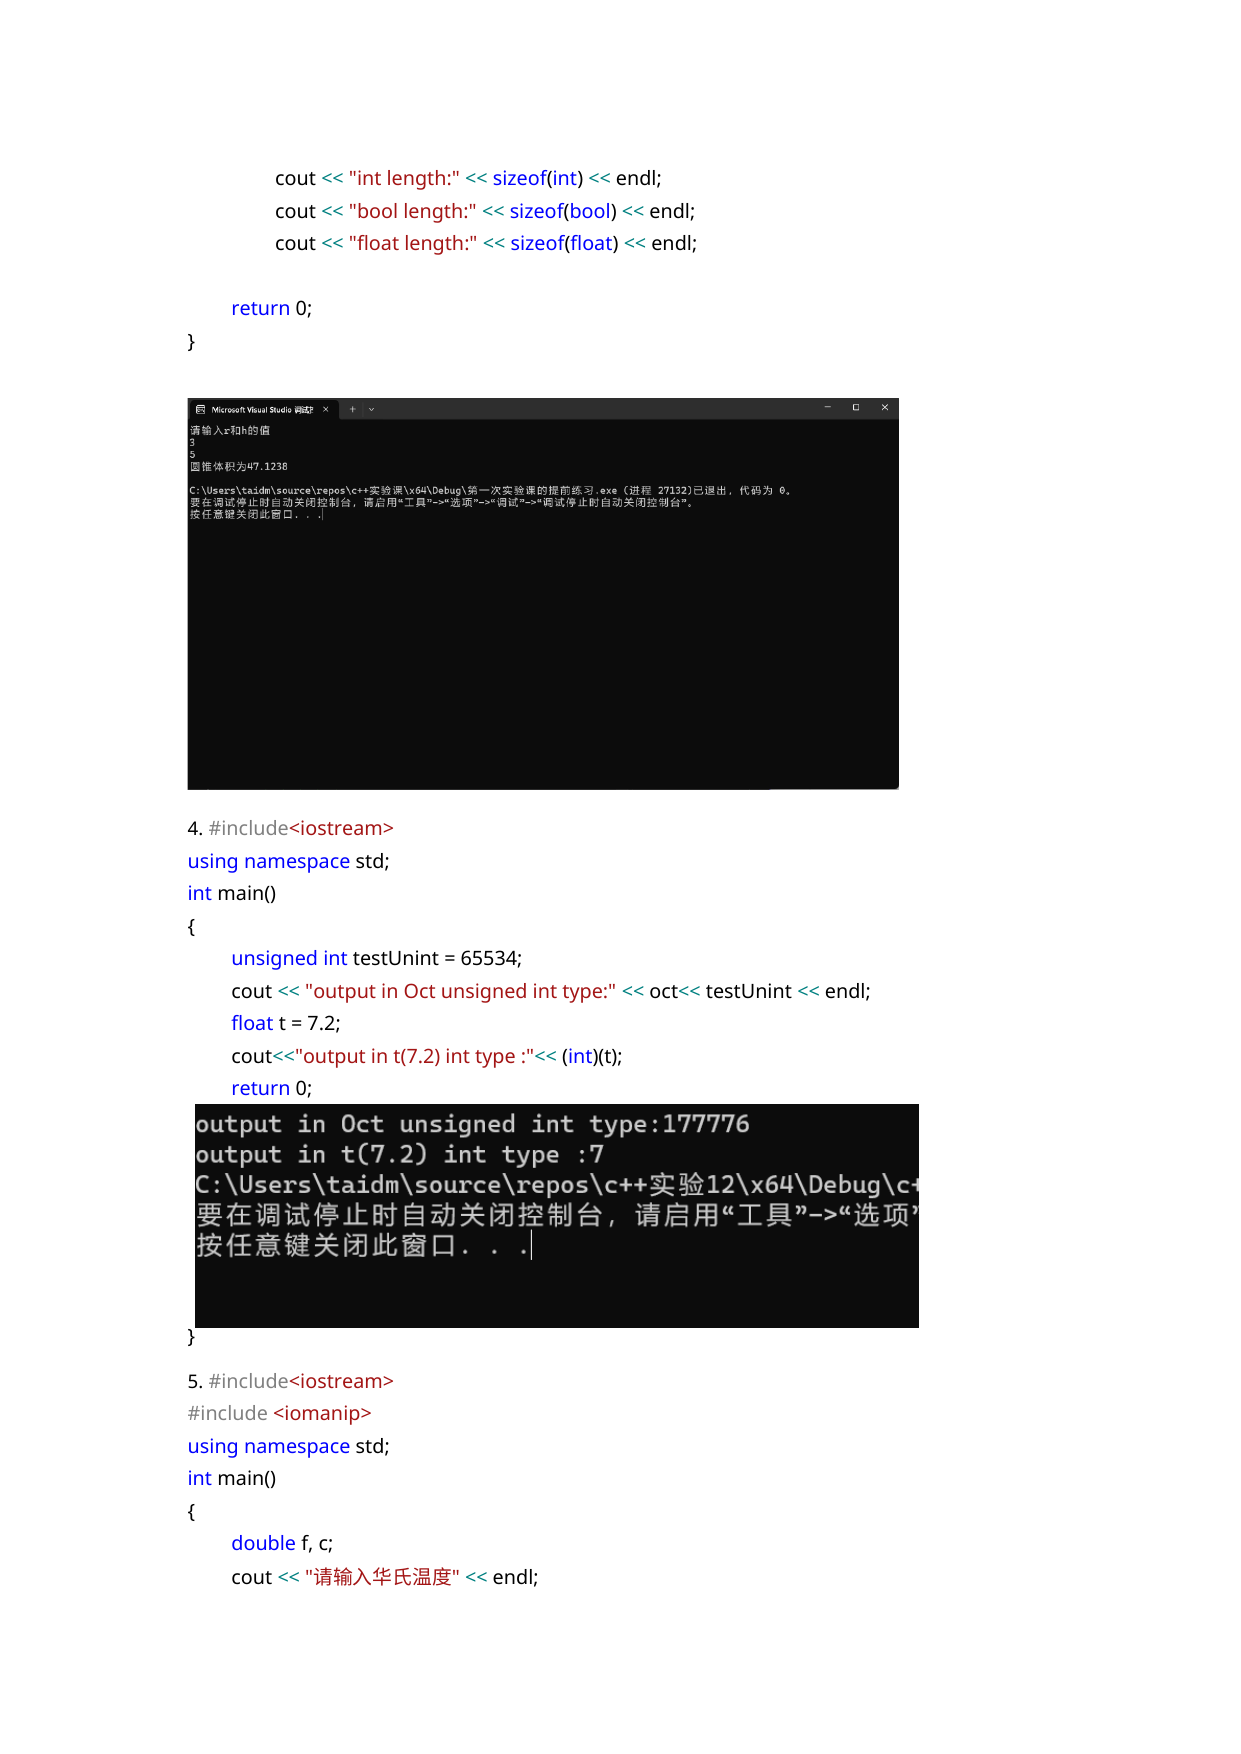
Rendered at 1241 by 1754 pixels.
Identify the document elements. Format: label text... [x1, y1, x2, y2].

text cout<<"output in t(7.2) int type :"<< (int)(t); [187, 1039, 1053, 1072]
text double f, c; [187, 1527, 1053, 1559]
text { [187, 909, 1053, 942]
text return 0; [187, 292, 1053, 324]
text cout << "output in Oct unsigned int type:" << oct<< testUnint << endl; [187, 974, 1053, 1007]
text 5. #include<iostream> [187, 1364, 1053, 1397]
picture [195, 1104, 919, 1328]
text unsigned int testUnint = 65534; [187, 942, 1053, 974]
text int main() [187, 877, 1053, 909]
picture [187, 398, 899, 790]
text using namespace std; [187, 1429, 1053, 1462]
text cout << "int length:" << sizeof(int) << endl; [187, 162, 1053, 194]
text using namespace std; [187, 844, 1053, 877]
text cout << "bool length:" << sizeof(bool) << endl; [187, 194, 1053, 227]
text { [187, 1494, 1053, 1527]
text #include <iomanip> [187, 1397, 1053, 1429]
text float t = 7.2; [187, 1007, 1053, 1039]
text return 0; [187, 1072, 1053, 1104]
text cout << "float length:" << sizeof(float) << endl; [187, 227, 1053, 259]
text int main() [187, 1462, 1053, 1494]
text } [187, 324, 1053, 357]
text cout << "请输入华氏温度" << endl; [187, 1559, 1053, 1592]
